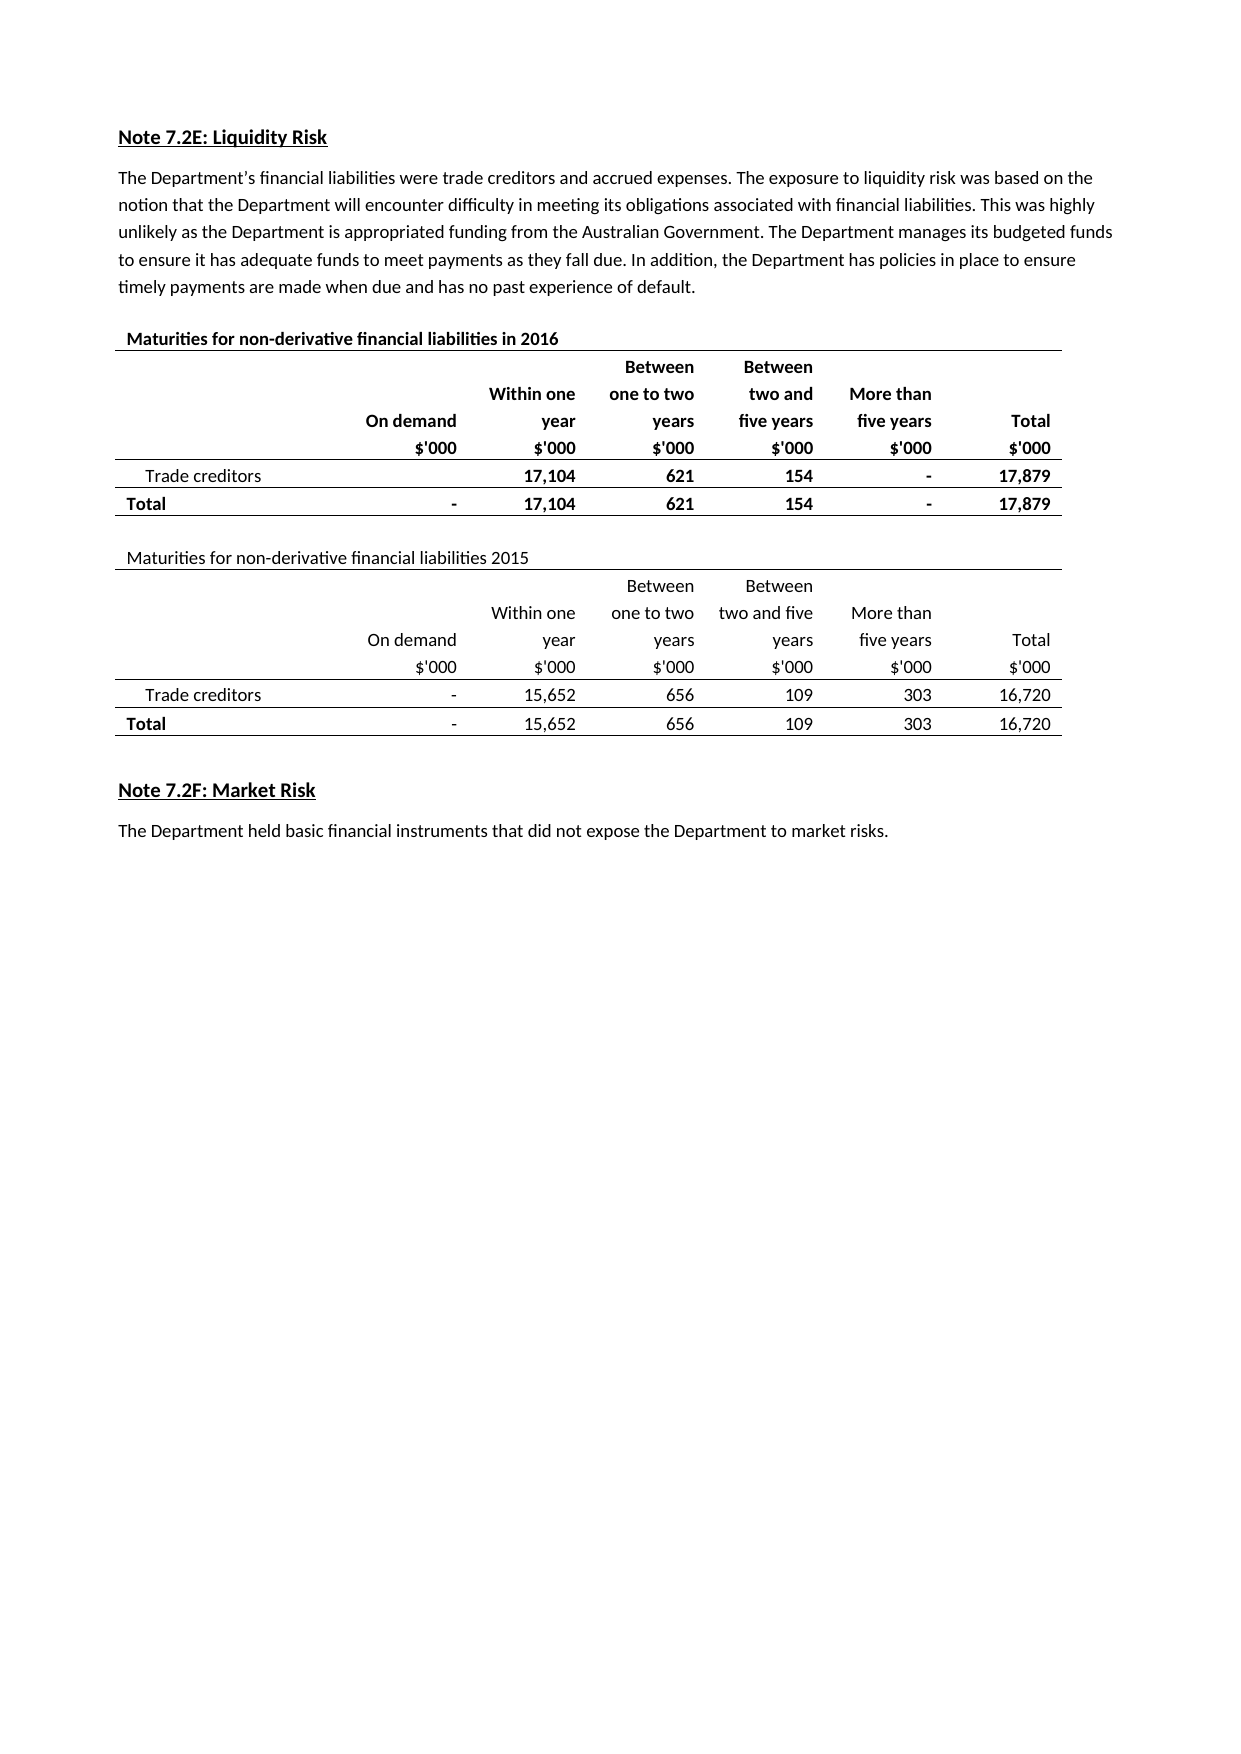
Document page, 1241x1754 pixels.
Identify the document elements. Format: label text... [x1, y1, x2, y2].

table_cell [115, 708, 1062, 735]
text Note 7.2F: Market Risk [118, 775, 1122, 802]
text The Department’s financial liabilities were trade creditors and accrued expenses. The exposure to liquidity risk was based on the notion that the Department will encounter difficulty in meeting its obligations associated with financial liabilities. This was highly unlikely as the Department is appropriated funding from the Australian Government. The Department manages its budgeted funds to ensure it has adequate funds to meet payments as they fall due. In addition, the Department has policies in place to ensure timely payments are made when due and has no past experience of default. [118, 162, 1122, 298]
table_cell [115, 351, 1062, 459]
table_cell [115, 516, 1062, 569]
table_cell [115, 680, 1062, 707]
text The Department held basic financial instruments that did not expose the Department to market risks. [118, 815, 1122, 842]
text Note 7.2E: Liquidity Risk [118, 123, 1122, 150]
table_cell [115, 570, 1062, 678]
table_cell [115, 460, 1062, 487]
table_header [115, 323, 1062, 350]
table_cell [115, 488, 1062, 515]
